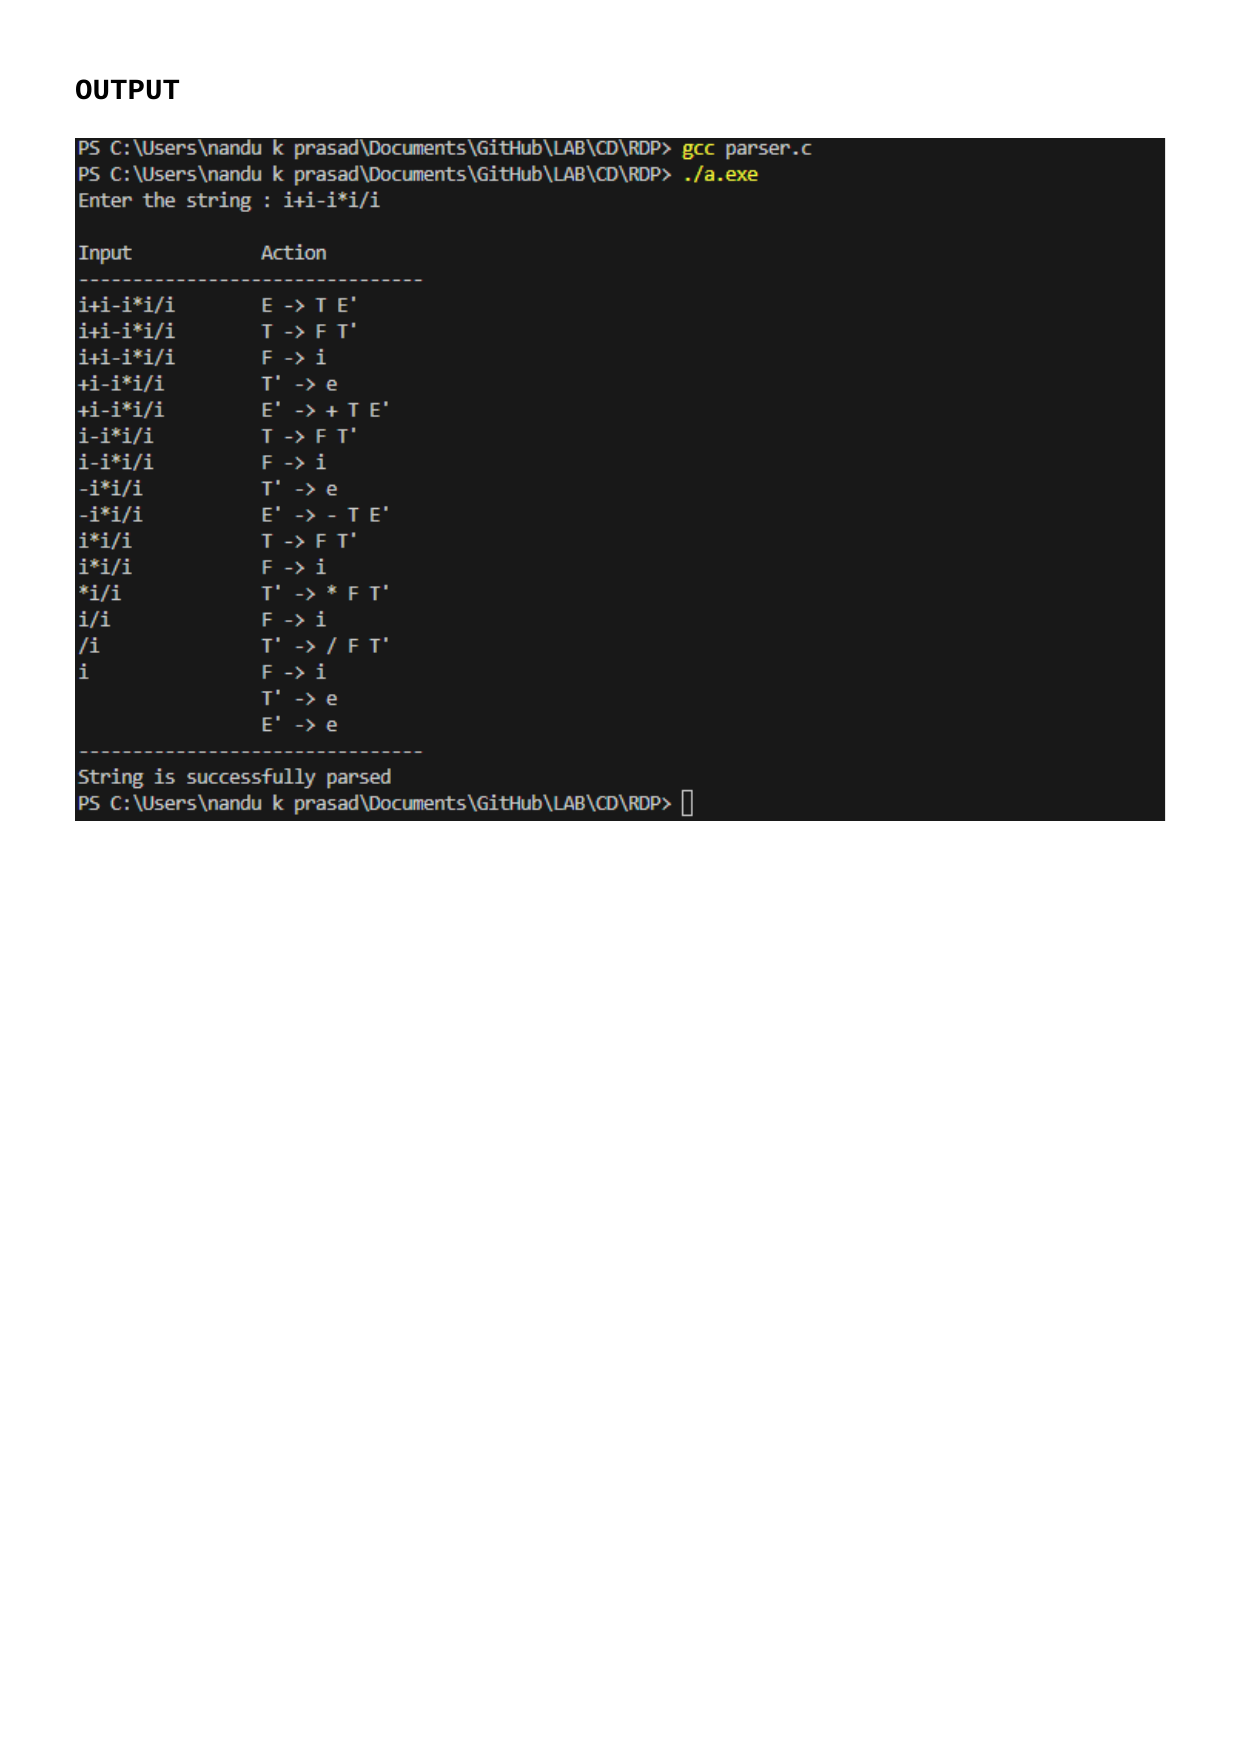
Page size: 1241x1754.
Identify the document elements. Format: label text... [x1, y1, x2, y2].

picture [75, 138, 1166, 821]
text OUTPUT [75, 75, 1165, 108]
